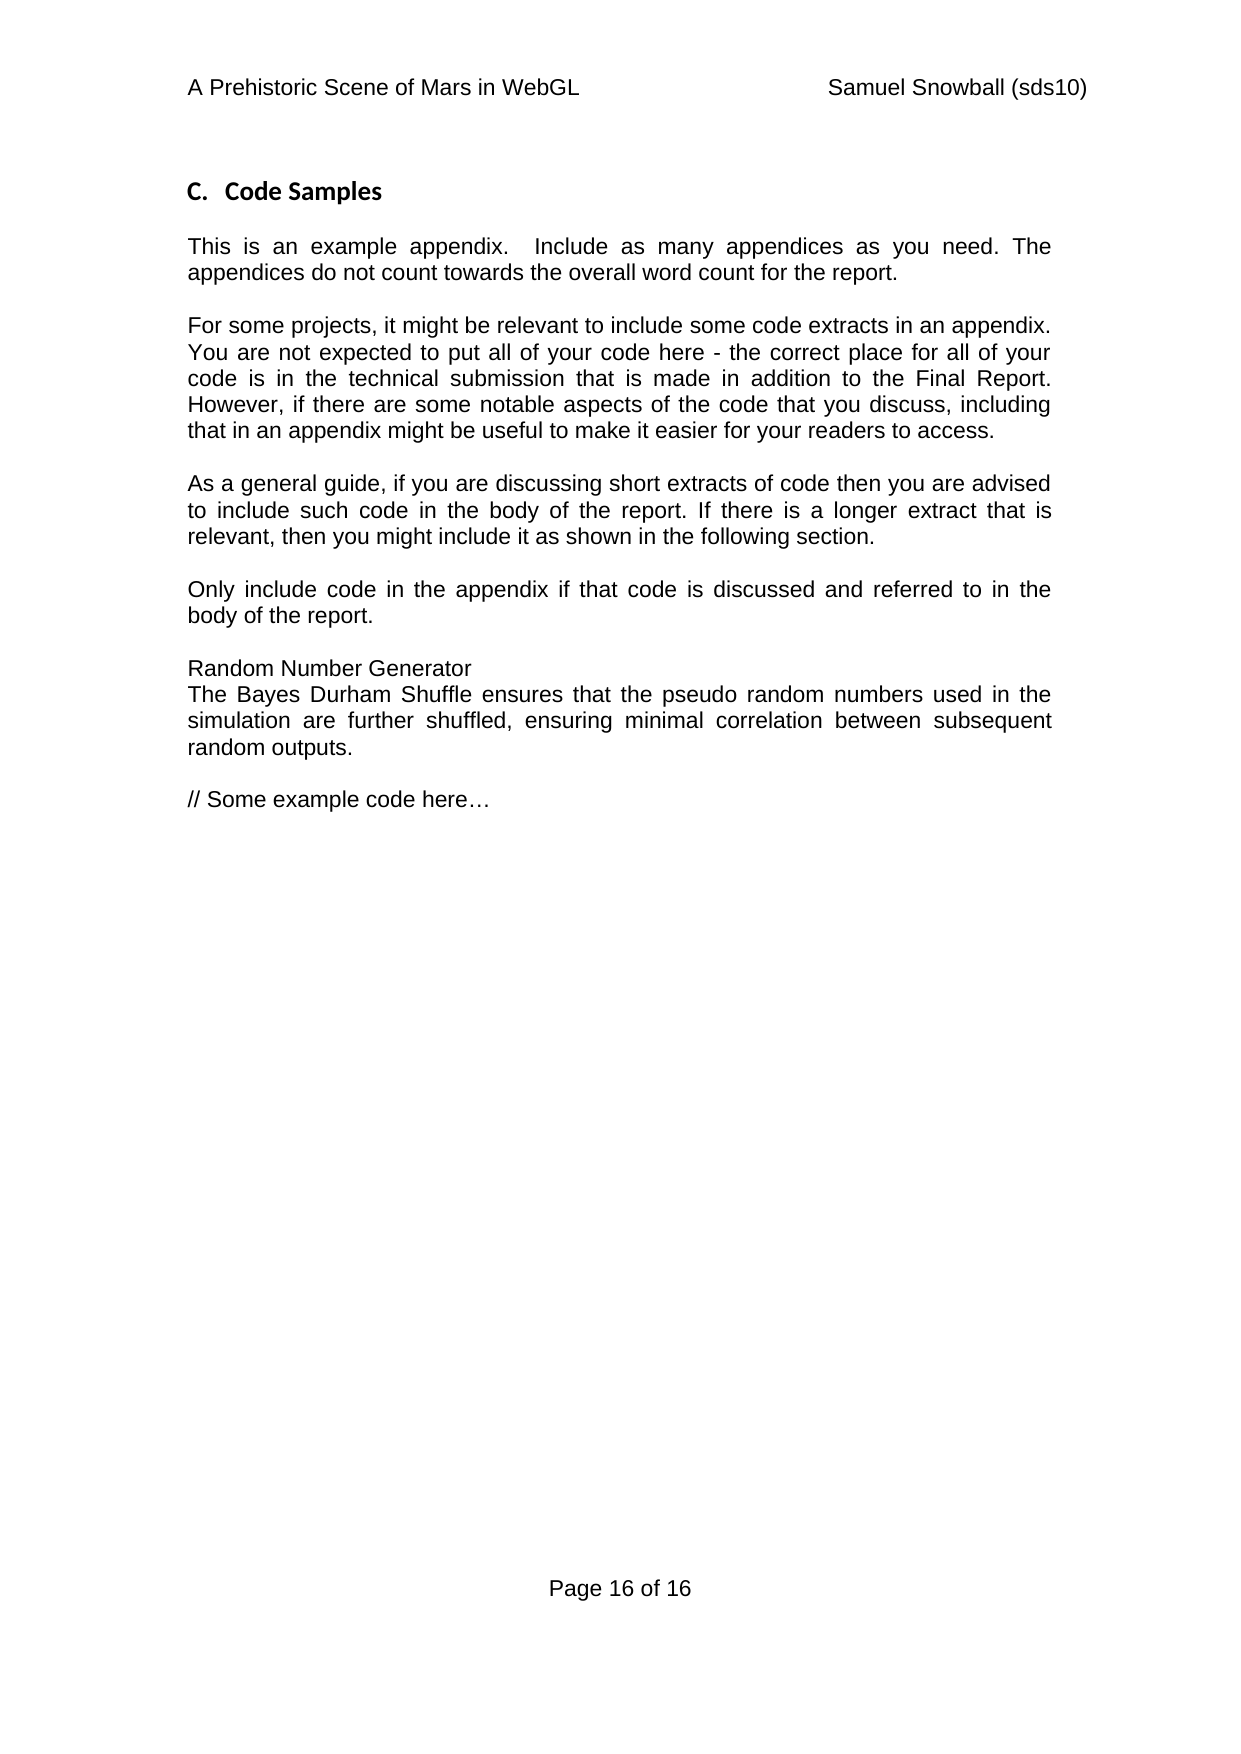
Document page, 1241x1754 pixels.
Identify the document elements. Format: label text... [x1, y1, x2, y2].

text The Bayes Durham Shuffle ensures that the pseudo random numbers used in the simulation are further shuffled, ensuring minimal correlation between subsequent random outputs. [187, 681, 1053, 760]
text Only include code in the appendix if that code is discussed and referred to in the body of the report. [187, 576, 1053, 628]
text For some projects, it might be relevant to include some code extracts in an appendix. You are not expected to put all of your code here - the correct place for all of your code is in the technical submission that is made in addition to the Final Report. However, if there are some notable aspects of the code that you discuss, including that in an appendix might be useful to make it easier for your readers to access. [187, 312, 1053, 444]
text This is an example appendix. Include as many appendices as you need. The appendices do not count towards the overall word count for the report. [187, 233, 1053, 286]
text Code Samples [187, 174, 1053, 207]
text Random Number Generator [187, 655, 1053, 681]
text // Some example code here… [187, 786, 1053, 813]
text As a general guide, if you are discussing short extracts of code then you are advised to include such code in the body of the report. If there is a longer extract that is relevant, then you might include it as shown in the following section. [187, 470, 1053, 549]
